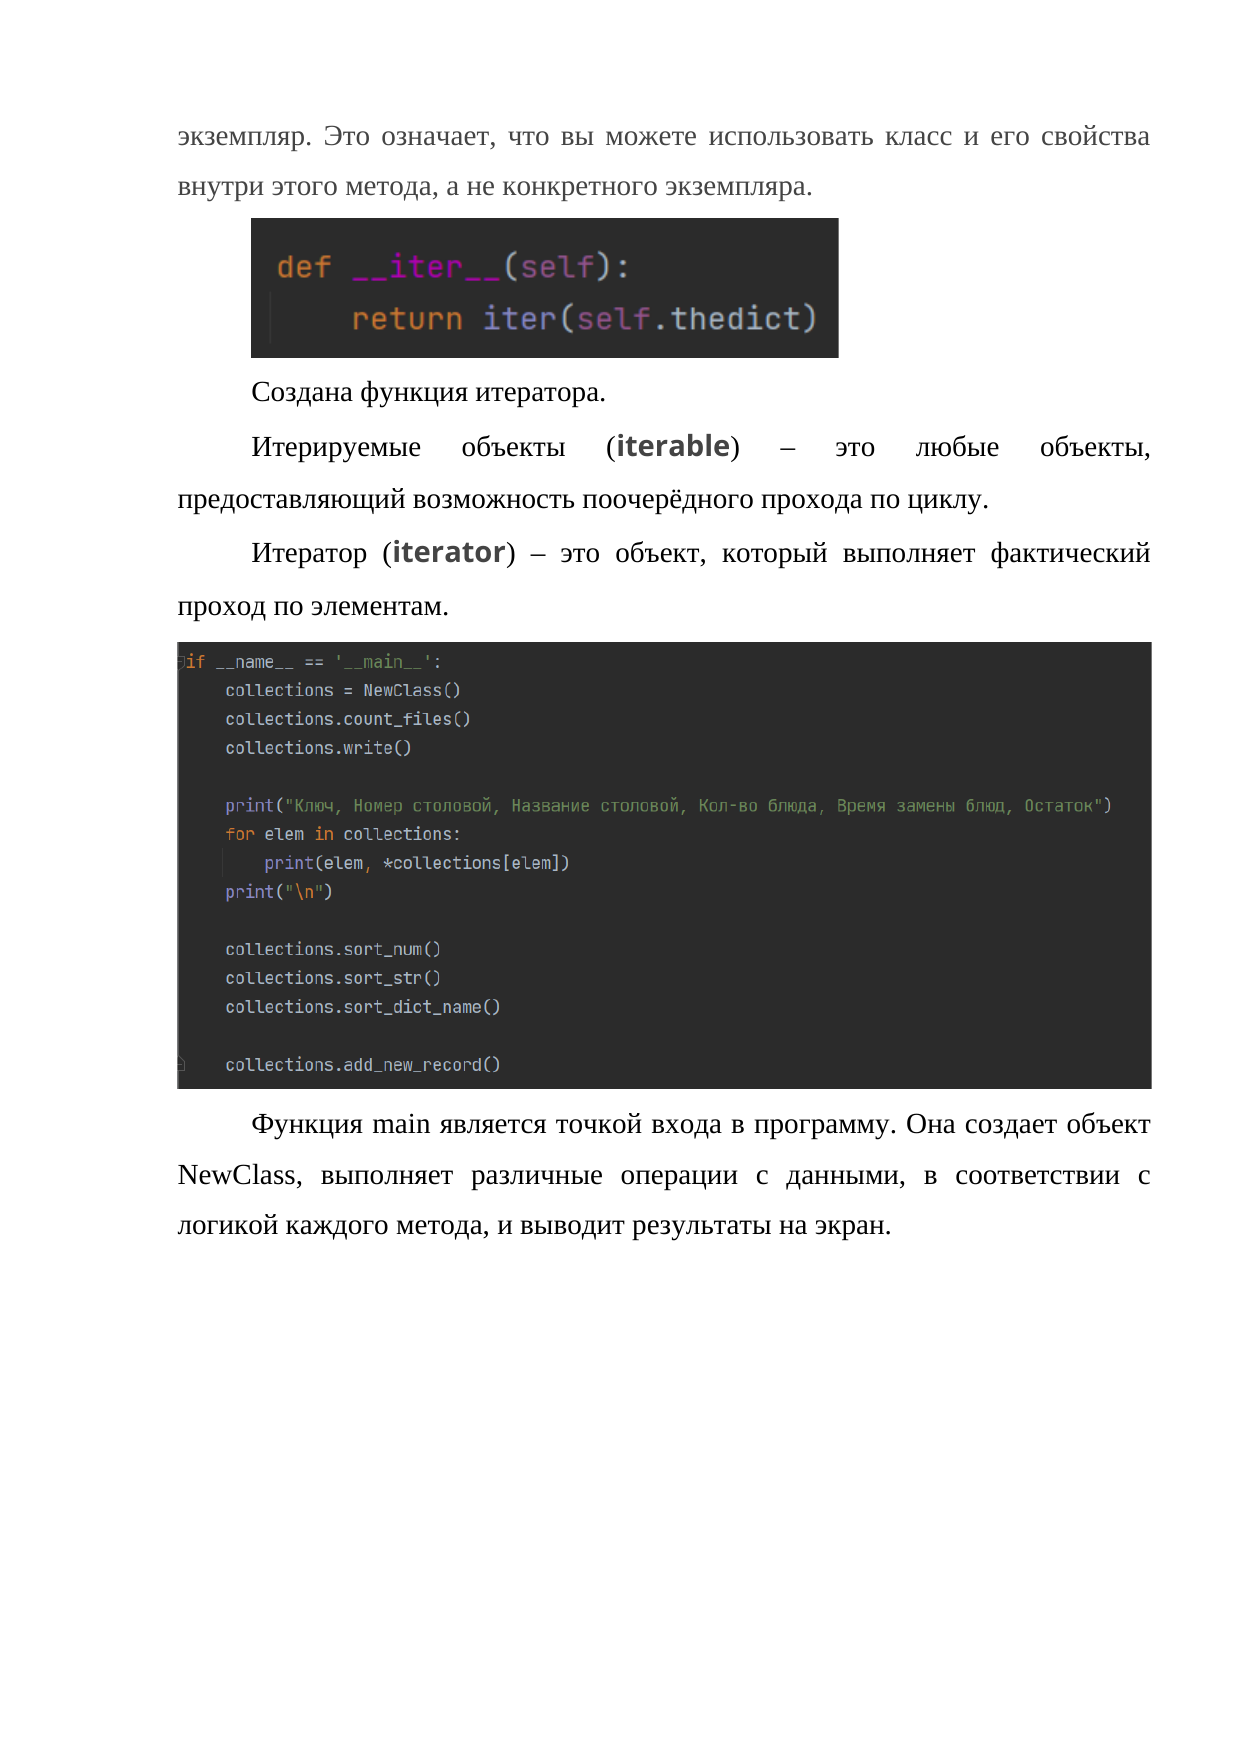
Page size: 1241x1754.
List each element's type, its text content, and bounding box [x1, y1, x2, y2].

text Создана функция итератора. [177, 374, 1152, 408]
picture [177, 642, 1152, 1089]
text Итератор (iterator) – это объект, который выполняет фактический проход по элементам. [177, 532, 1152, 622]
text Функция main является точкой входа в программу. Она создает объект NewClass, выполняет различные операции с данными, в соответствии с логикой каждого метода, и выводит результаты на экран. [177, 1107, 1152, 1241]
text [177, 152, 1152, 202]
text Итерируемые объекты (iterable) – это любые объекты, предоставляющий возможность поочерёдного прохода по циклу. [177, 425, 1152, 515]
picture [251, 218, 839, 358]
